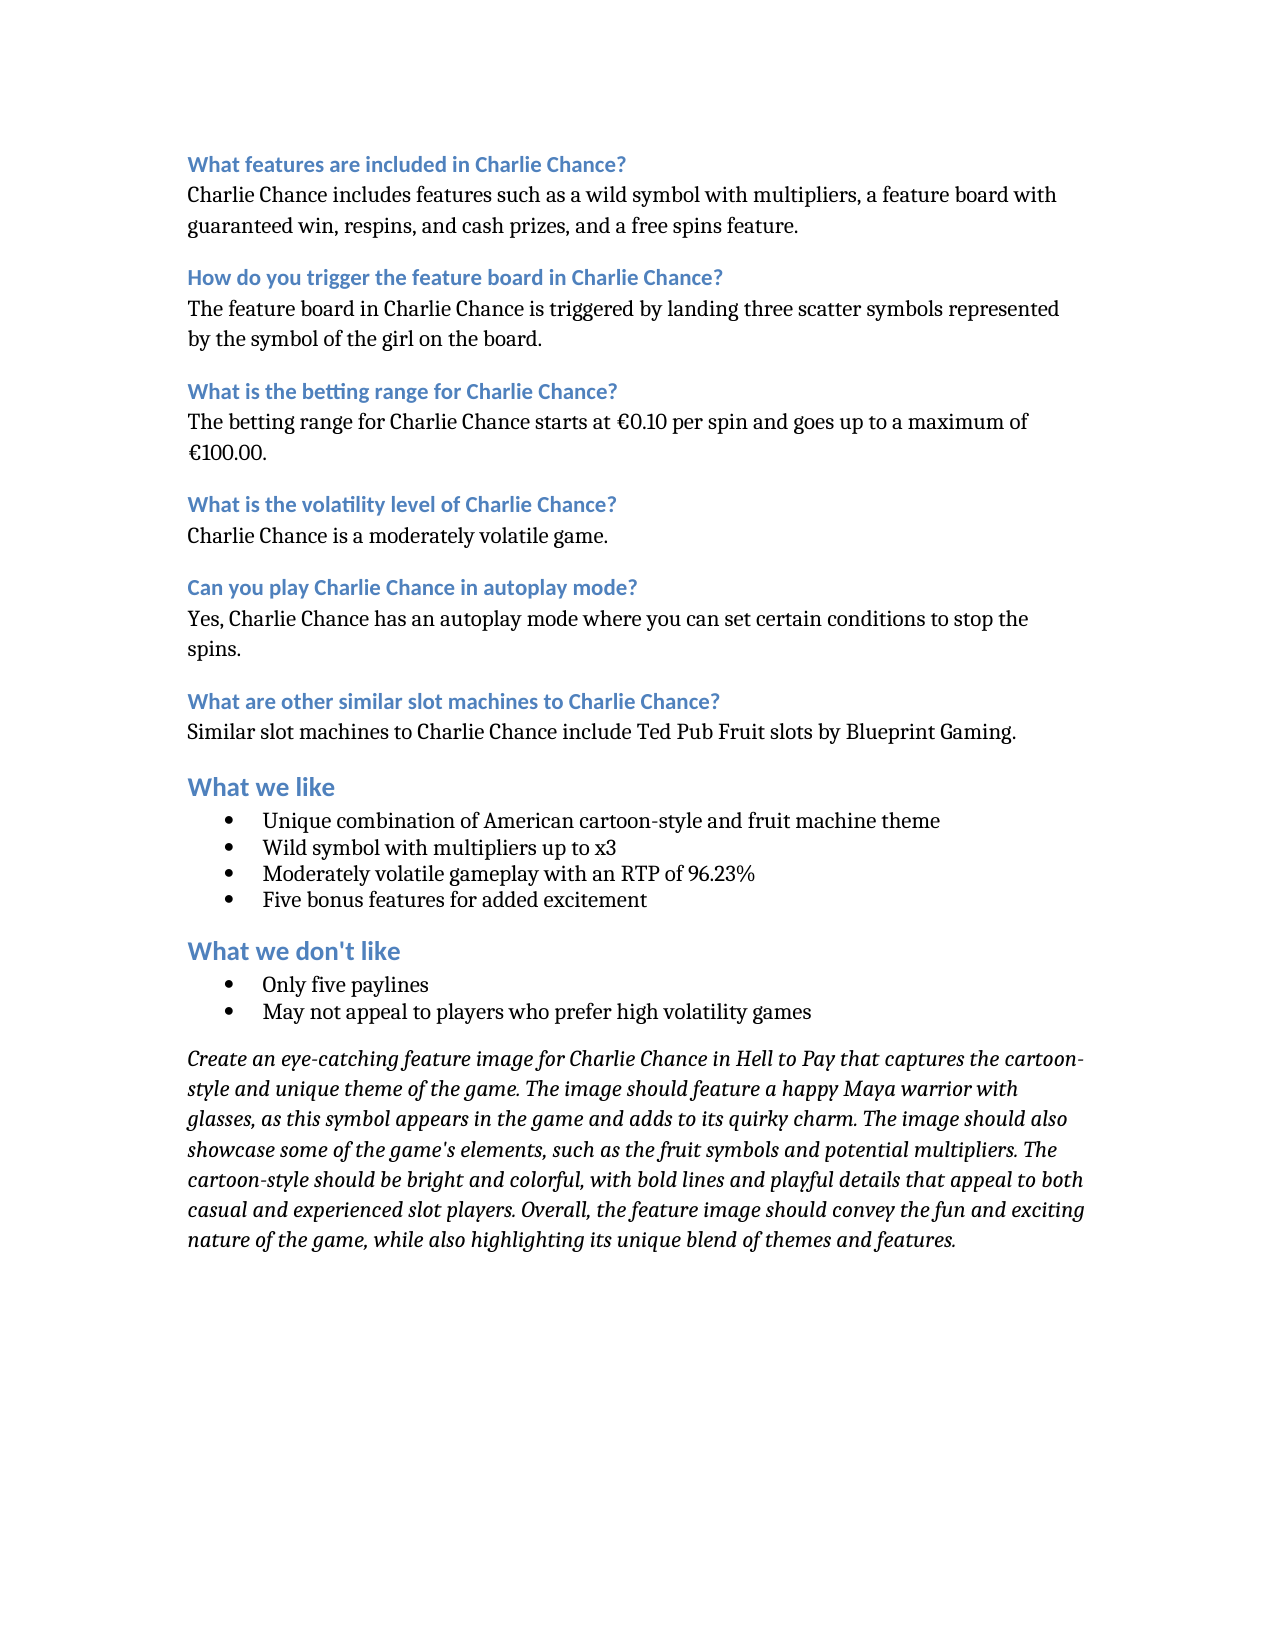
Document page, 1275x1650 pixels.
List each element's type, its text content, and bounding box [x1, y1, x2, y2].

subtitle What we don't like [187, 934, 1087, 967]
text Similar slot machines to Charlie Chance include Ted Pub Fruit slots by Blueprint Gaming. [187, 719, 1087, 746]
list Five bonus features for added excitement [225, 887, 1087, 913]
subtitle What is the betting range for Charlie Chance? [187, 377, 1087, 405]
text The betting range for Charlie Chance starts at €0.10 per spin and goes up to a maximum of €100.00. [187, 409, 1087, 466]
subtitle What are other similar slot machines to Charlie Chance? [187, 687, 1087, 715]
text Yes, Charlie Chance has an autoplay mode where you can set certain conditions to stop the spins. [187, 606, 1087, 662]
subtitle Can you play Charlie Chance in autoplay mode? [187, 573, 1087, 602]
text Charlie Chance is a moderately volatile game. [187, 522, 1087, 549]
subtitle What features are included in Charlie Chance? [187, 150, 1087, 178]
subtitle What is the volatility level of Charlie Chance? [187, 490, 1087, 518]
subtitle What we like [187, 770, 1087, 803]
list May not appeal to players who prefer high volatility games [225, 999, 1087, 1025]
list Moderately volatile gameplay with an RTP of 96.23% [225, 861, 1087, 887]
text Create an eye-catching feature image for Charlie Chance in Hell to Pay that captures the cartoon-style and unique theme of the game. The image should feature a happy Maya warrior with glasses, as this symbol appears in the game and adds to its quirky charm. The image should also showcase some of the game's elements, such as the fruit symbols and potential multipliers. The cartoon-style should be bright and colorful, with bold lines and playful details that appeal to both casual and experienced slot players. Overall, the feature image should convey the fun and exciting nature of the game, while also highlighting its unique blend of themes and features. [187, 1046, 1087, 1253]
text The feature board in Charlie Chance is triggered by landing three scatter symbols represented by the symbol of the girl on the board. [187, 296, 1087, 352]
list Only five paylines [225, 972, 1087, 999]
subtitle How do you trigger the feature board in Charlie Chance? [187, 263, 1087, 291]
list Wild symbol with multipliers up to x3 [225, 834, 1087, 861]
list Unique combination of American cartoon-style and fruit machine theme [225, 808, 1087, 834]
